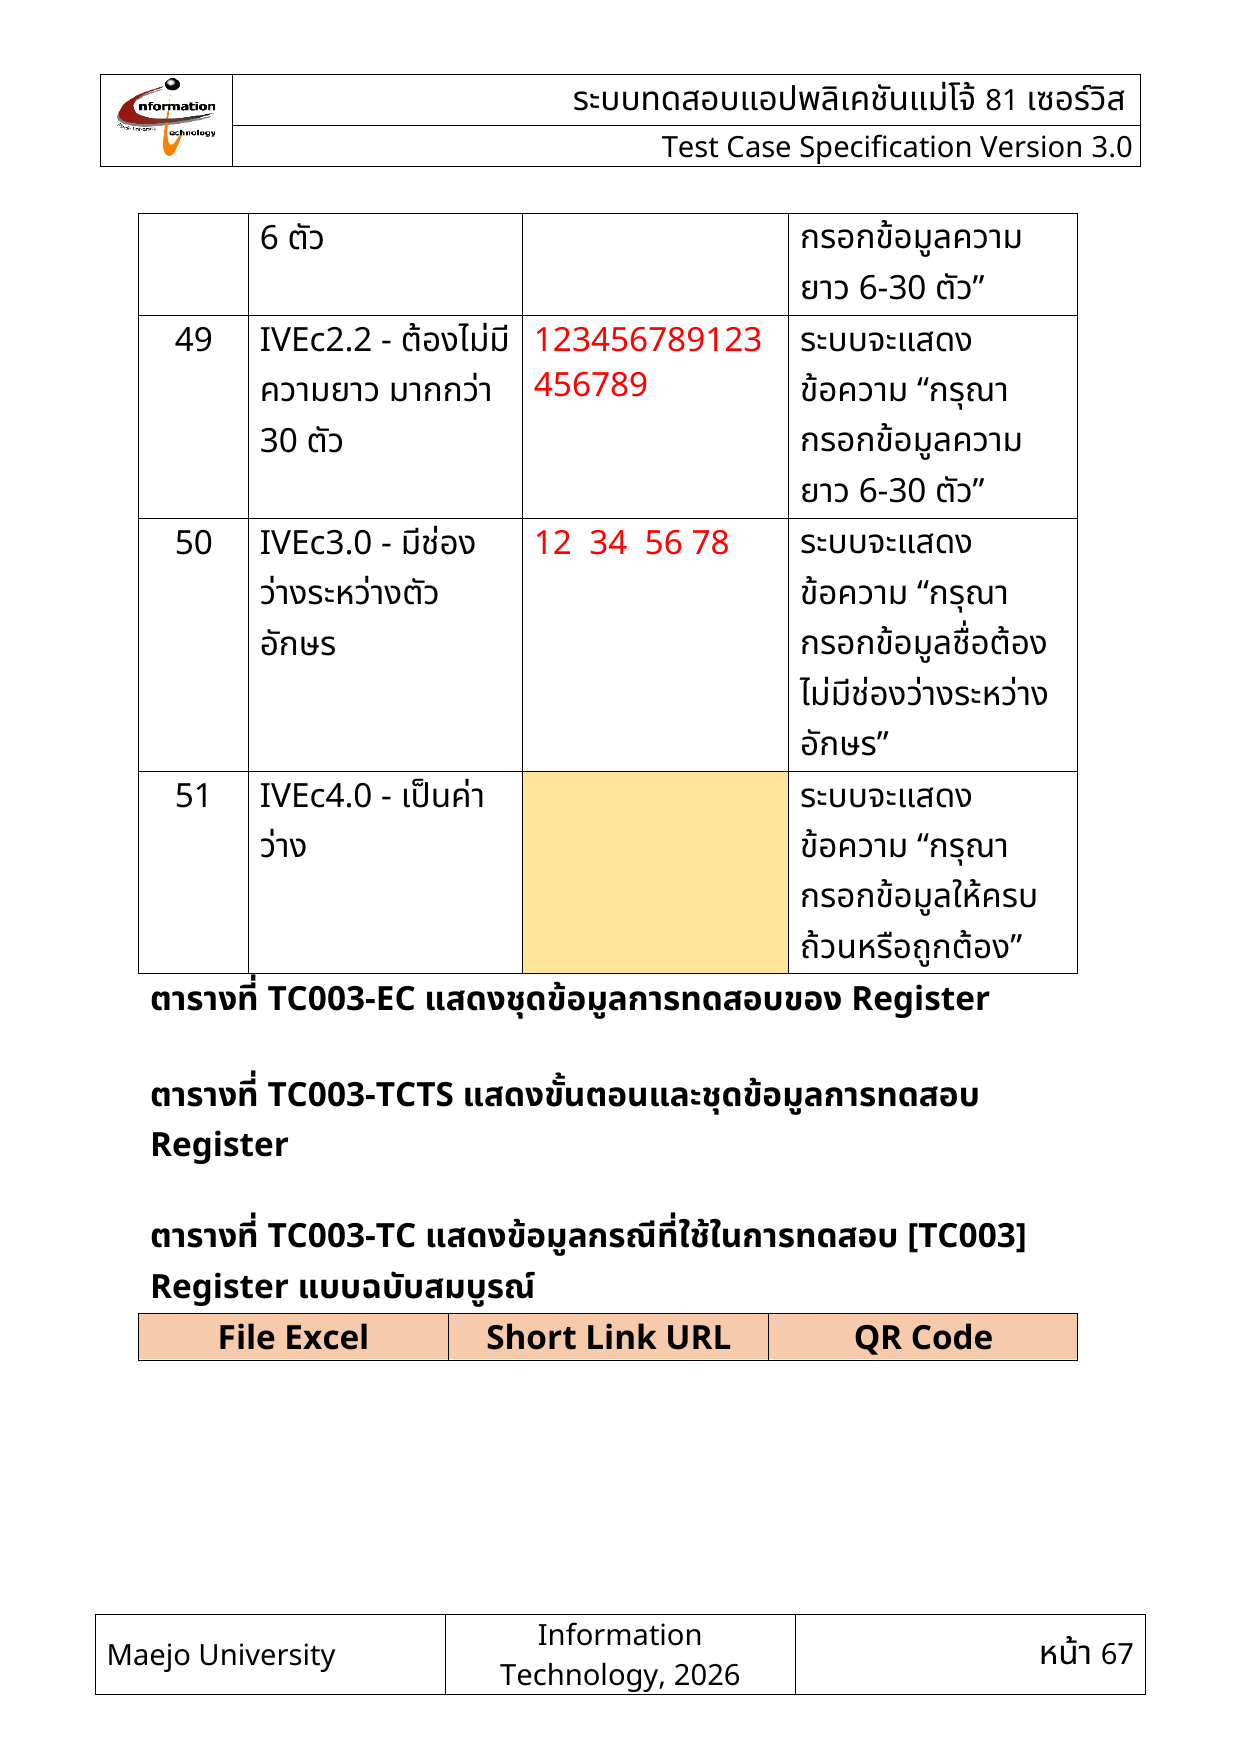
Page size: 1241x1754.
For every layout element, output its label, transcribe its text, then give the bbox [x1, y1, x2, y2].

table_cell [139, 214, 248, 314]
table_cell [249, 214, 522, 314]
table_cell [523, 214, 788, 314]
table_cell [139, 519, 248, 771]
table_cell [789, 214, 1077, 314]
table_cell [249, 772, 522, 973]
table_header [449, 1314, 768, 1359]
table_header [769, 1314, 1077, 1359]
text ตารางที่ TC003-EC แสดงชุดข้อมูลการทดสอบของ Register [150, 974, 1090, 1025]
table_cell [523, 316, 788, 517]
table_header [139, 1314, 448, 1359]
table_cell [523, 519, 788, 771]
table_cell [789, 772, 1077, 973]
picture [116, 78, 216, 156]
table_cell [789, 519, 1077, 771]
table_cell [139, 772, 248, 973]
text ตารางที่ TC003-TC แสดงข้อมูลกรณีที่ใช้ในการทดสอบ [TC003] Register แบบฉบับสมบูรณ์ [150, 1212, 1090, 1313]
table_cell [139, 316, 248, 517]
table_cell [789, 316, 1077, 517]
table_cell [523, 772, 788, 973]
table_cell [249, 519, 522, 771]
text ตารางที่ TC003-TCTS แสดงขั้นตอนและชุดข้อมูลการทดสอบ Register [150, 1070, 1090, 1166]
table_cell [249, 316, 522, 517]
